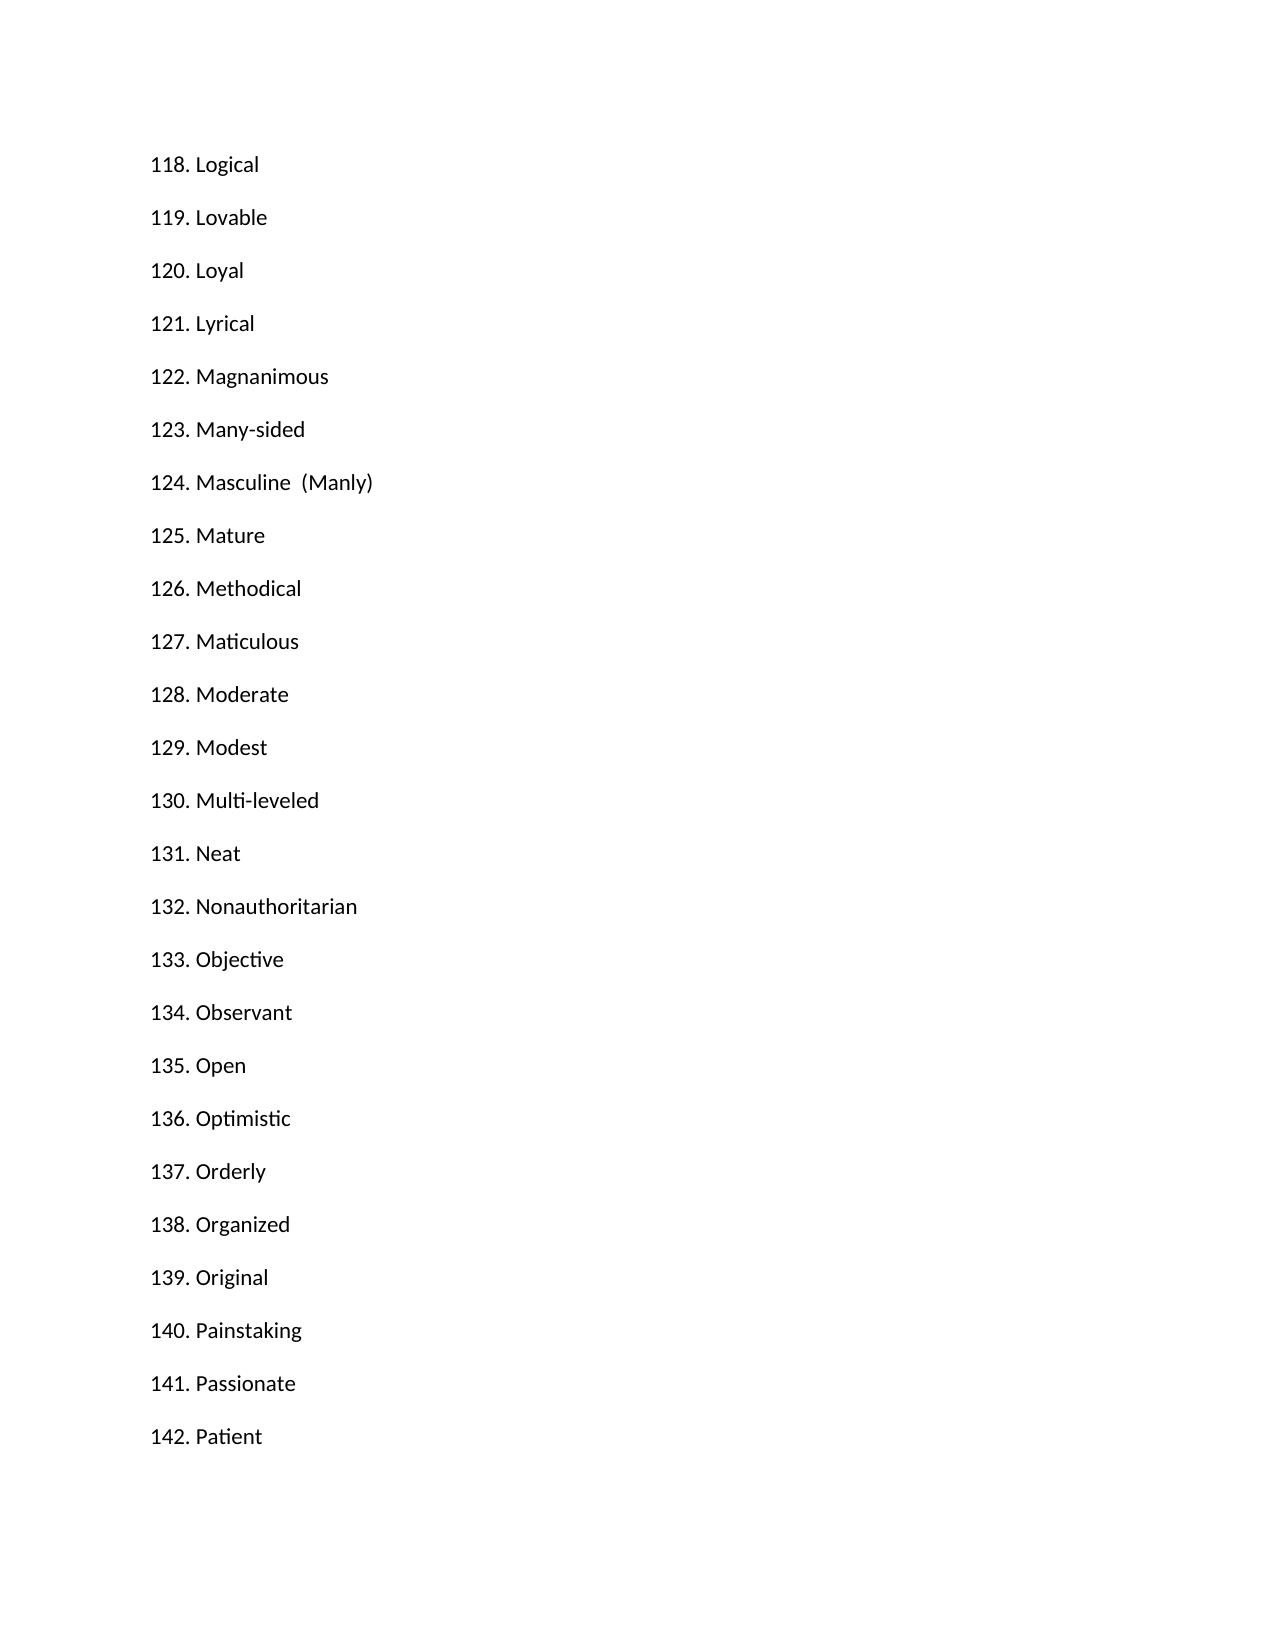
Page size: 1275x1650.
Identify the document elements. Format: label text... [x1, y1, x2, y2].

text 118. Logical [150, 150, 1125, 178]
text 141. Passionate [150, 1369, 1125, 1397]
text 135. Open [150, 1051, 1125, 1079]
text 128. Moderate [150, 680, 1125, 708]
text 120. Loyal [150, 256, 1125, 284]
text 129. Modest [150, 733, 1125, 761]
text 133. Objective [150, 945, 1125, 973]
text 126. Methodical [150, 574, 1125, 602]
text 132. Nonauthoritarian [150, 892, 1125, 920]
text 136. Optimistic [150, 1104, 1125, 1132]
text 130. Multi-leveled [150, 786, 1125, 814]
text 138. Organized [150, 1210, 1125, 1238]
text 121. Lyrical [150, 309, 1125, 337]
text 119. Lovable [150, 203, 1125, 231]
text 127. Maticulous [150, 627, 1125, 655]
text 134. Observant [150, 998, 1125, 1026]
text 122. Magnanimous [150, 362, 1125, 390]
text 137. Orderly [150, 1157, 1125, 1185]
text 140. Painstaking [150, 1316, 1125, 1344]
text 125. Mature [150, 521, 1125, 549]
text 142. Patient [150, 1422, 1125, 1451]
text 123. Many-sided [150, 415, 1125, 443]
text 124. Masculine (Manly) [150, 468, 1125, 496]
text 131. Neat [150, 839, 1125, 867]
text 139. Original [150, 1263, 1125, 1291]
